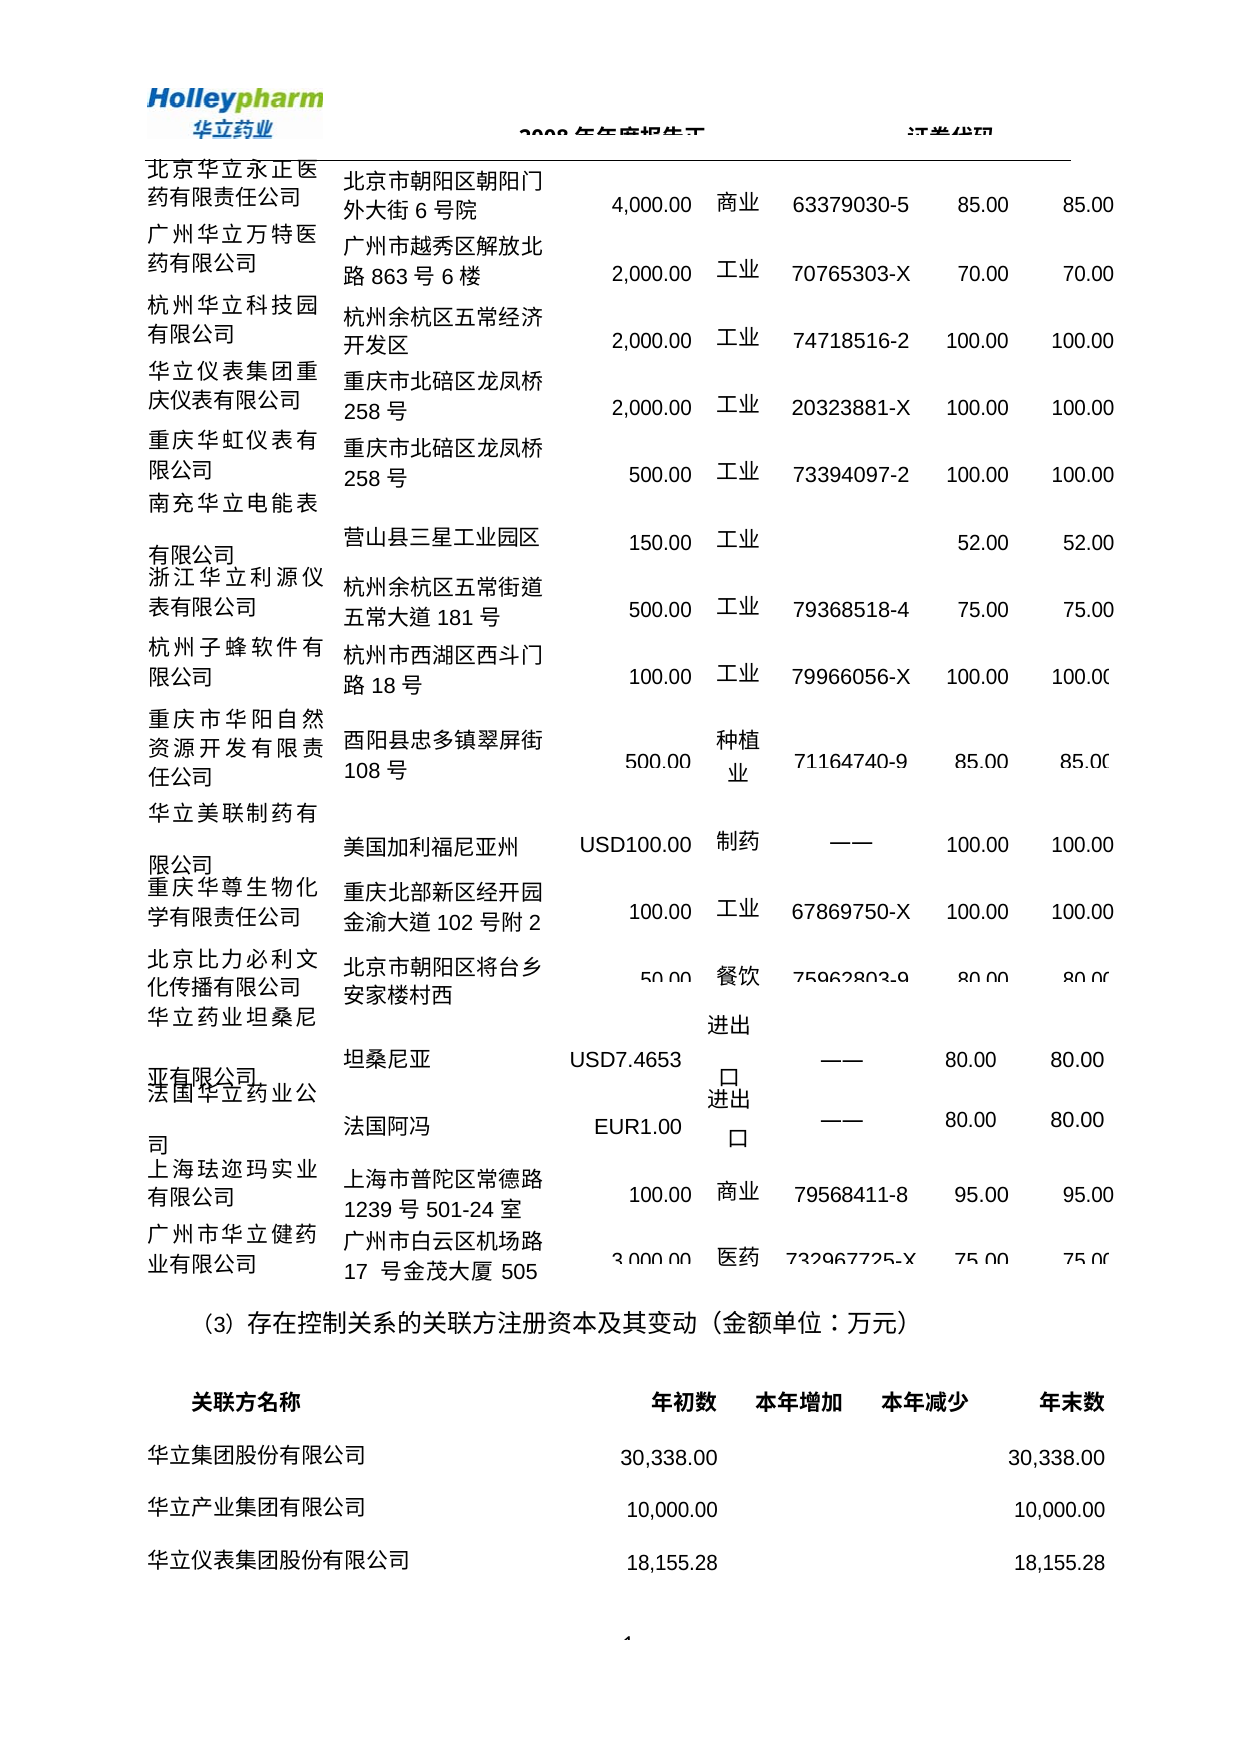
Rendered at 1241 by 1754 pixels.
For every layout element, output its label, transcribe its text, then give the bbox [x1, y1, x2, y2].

text 北京华立永正医 药有限责任公司 [148, 154, 324, 211]
text 杭州余杭区五常街道 五常大道 181 号 [343, 572, 546, 632]
text 广州市白云区机场路 [343, 1227, 1121, 1255]
text 重庆市华阳自然 资源开发有限责 任公司 [148, 704, 324, 792]
text 浙江华立利源仪 表有限公司 [148, 562, 324, 622]
text 进出 —— 80.00 80.00 [707, 1084, 1121, 1134]
text 258 号 [344, 395, 546, 425]
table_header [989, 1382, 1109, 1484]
text 司 法国阿冯 EUR1.00 [148, 1106, 684, 1142]
text 杭州余杭区五常经济 开发区 [343, 302, 546, 359]
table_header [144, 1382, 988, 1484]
text 上海珐迩玛实业 有限公司 [148, 1155, 324, 1211]
text 杭州华立科技园 有限公司 [148, 291, 324, 348]
text 酉阳县忠多镇翠屏街 [344, 726, 1121, 755]
text 限公司 美国加利福尼亚州 [148, 826, 1121, 862]
text 华立药业坦桑尼 [148, 1009, 324, 1030]
text 有限公司 营山县三星工业园区 [148, 516, 1121, 553]
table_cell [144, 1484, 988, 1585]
text 进出 [705, 1017, 754, 1038]
text 258 号 [344, 462, 546, 493]
text 重庆北部新区经开园 金渝大道 102 号附 2 [343, 877, 546, 936]
text 上海市普陀区常德路 [343, 1164, 1121, 1193]
text 广州市越秀区解放北 路 863 号 6 楼 [343, 231, 546, 291]
text 法国华立药业公 [148, 1084, 683, 1106]
text 1239 号 501-24 室 [343, 1193, 546, 1223]
text 17 号金茂大厦 505 [343, 1255, 1121, 1285]
text 华立美联制药有 [148, 805, 324, 826]
text 北京市朝阳区将台乡 安家楼村西 [343, 953, 546, 1009]
text 广州市华立健药 业有限公司 [148, 1219, 324, 1278]
text 108 号 [344, 755, 546, 785]
text 重庆华虹仪表有 限公司 [148, 425, 324, 485]
text 重庆市北碚区龙凤桥 [344, 434, 1121, 462]
text 亚有限公司 坦桑尼亚 USD7.4653 [148, 1038, 683, 1075]
text 华立仪表集团重 庆仪表有限公司 [148, 356, 324, 415]
text （3）存在控制关系的关联方注册资本及其变动（金额单位：万元） [191, 1306, 1121, 1340]
picture [147, 88, 323, 139]
text 杭州子蜂软件有 限公司 [148, 632, 324, 692]
text 杭州市西湖区西斗门 路 18 号 [343, 640, 546, 700]
text 南充华立电能表 [148, 495, 324, 516]
text 北京市朝阳区朝阳门 外大街 6 号院 [343, 167, 546, 224]
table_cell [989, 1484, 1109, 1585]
text 广州华立万特医 药有限公司 [148, 219, 324, 278]
text 重庆市北碚区龙凤桥 [344, 367, 1121, 395]
text 重庆华尊生物化 学有限责任公司 [148, 872, 324, 932]
text 口 —— 80.00 80.00 [718, 1038, 1121, 1075]
text 北京比力必利文 化传播有限公司 [148, 945, 324, 1001]
